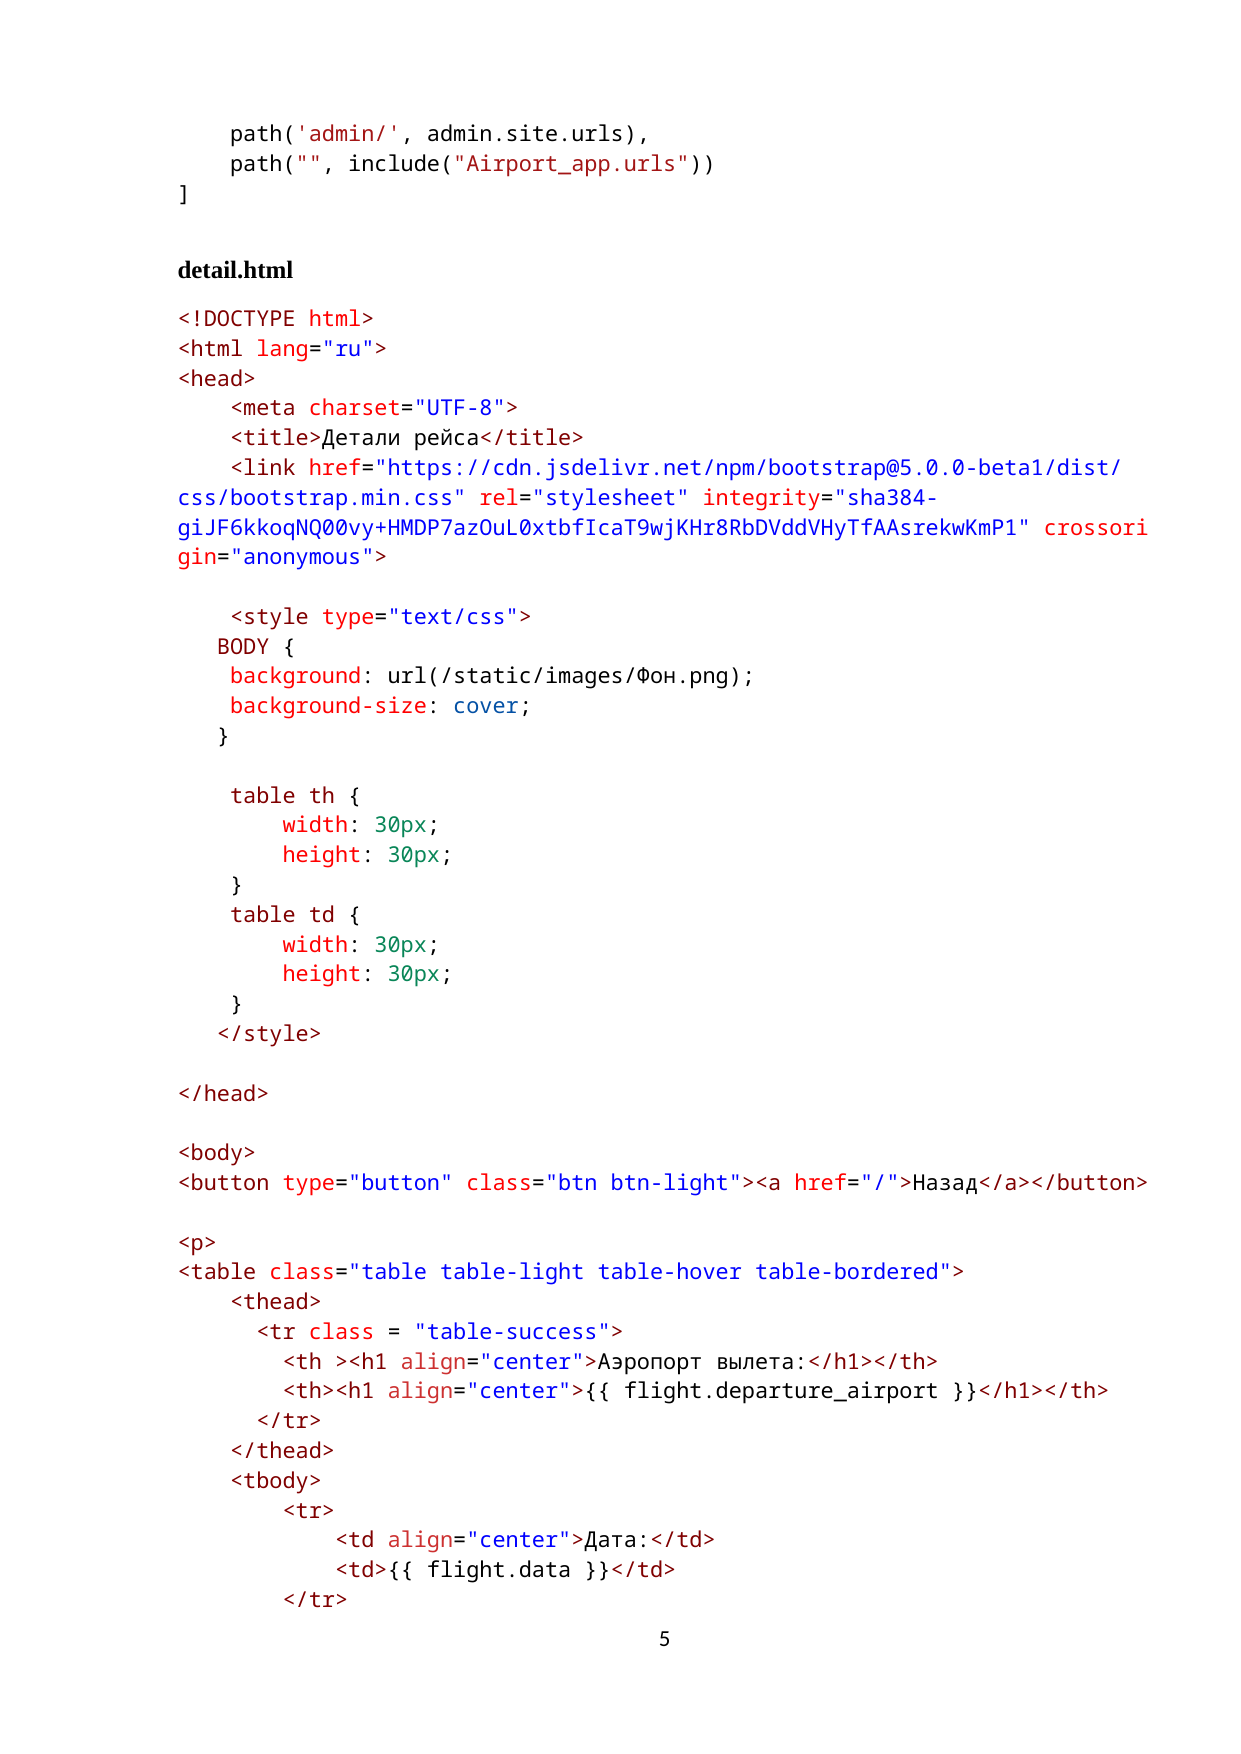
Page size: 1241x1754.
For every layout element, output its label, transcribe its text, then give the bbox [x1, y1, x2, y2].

text } [177, 720, 1152, 750]
text width: 30px; [177, 928, 1152, 958]
text <tbody> [177, 1465, 1152, 1494]
text <button type="button" class="btn btn-light"><a href="/">Назад</a></button> [177, 1167, 1152, 1226]
text <html lang="ru"> [177, 333, 1152, 362]
text BODY { [177, 631, 1152, 660]
text height: 30px; [177, 958, 1152, 988]
text <tr class = "table-success"> [177, 1316, 1152, 1346]
text </style> [177, 1018, 1152, 1048]
text <table class="table table-light table-hover table-bordered"> [177, 1256, 1152, 1286]
text <th ><h1 align="center">Аэропорт вылета:</h1></th> [177, 1346, 1152, 1375]
text height: 30px; [177, 839, 1152, 869]
text </tr> [177, 1405, 1152, 1435]
text background: url(/static/images/Фон.png); [177, 660, 1152, 690]
text <td>{{ flight.data }}</td> [177, 1554, 1152, 1584]
text <body> [177, 1137, 1152, 1167]
text <meta charset="UTF-8"> [177, 392, 1152, 422]
text path('admin/', admin.site.urls), [177, 118, 1152, 148]
text <title>Детали рейса</title> [177, 422, 1152, 452]
text <link href="https://cdn.jsdelivr.net/npm/bootstrap@5.0.0-beta1/dist/css/bootstrap.min.css" rel="stylesheet" integrity="sha384-giJF6kkoqNQ00vy+HMDP7azOuL0xtbfIcaT9wjKHr8RbDVddVHyTfAAsrekwKmP1" crossorigin="anonymous"> [177, 452, 1152, 571]
text table th { [177, 779, 1152, 809]
text <th><h1 align="center">{{ flight.departure_airport }}</h1></th> [177, 1375, 1152, 1405]
text table td { [177, 899, 1152, 928]
text path("", include("Airport_app.urls")) [177, 148, 1152, 178]
text <thead> [177, 1286, 1152, 1316]
text detail.html [177, 255, 1152, 284]
text <tr> [177, 1494, 1152, 1524]
text <head> [177, 362, 1152, 392]
text width: 30px; [177, 809, 1152, 839]
text </head> [177, 1077, 1152, 1107]
text <!DOCTYPE html> [177, 303, 1152, 333]
text <td align="center">Дата:</td> [177, 1524, 1152, 1554]
text } [177, 869, 1152, 899]
text </tr> [177, 1584, 1152, 1614]
text } [177, 988, 1152, 1018]
text ] [177, 178, 1152, 207]
text <p> [177, 1226, 1152, 1256]
text <style type="text/css"> [177, 601, 1152, 631]
text background-size: cover; [177, 690, 1152, 720]
text </thead> [177, 1435, 1152, 1465]
